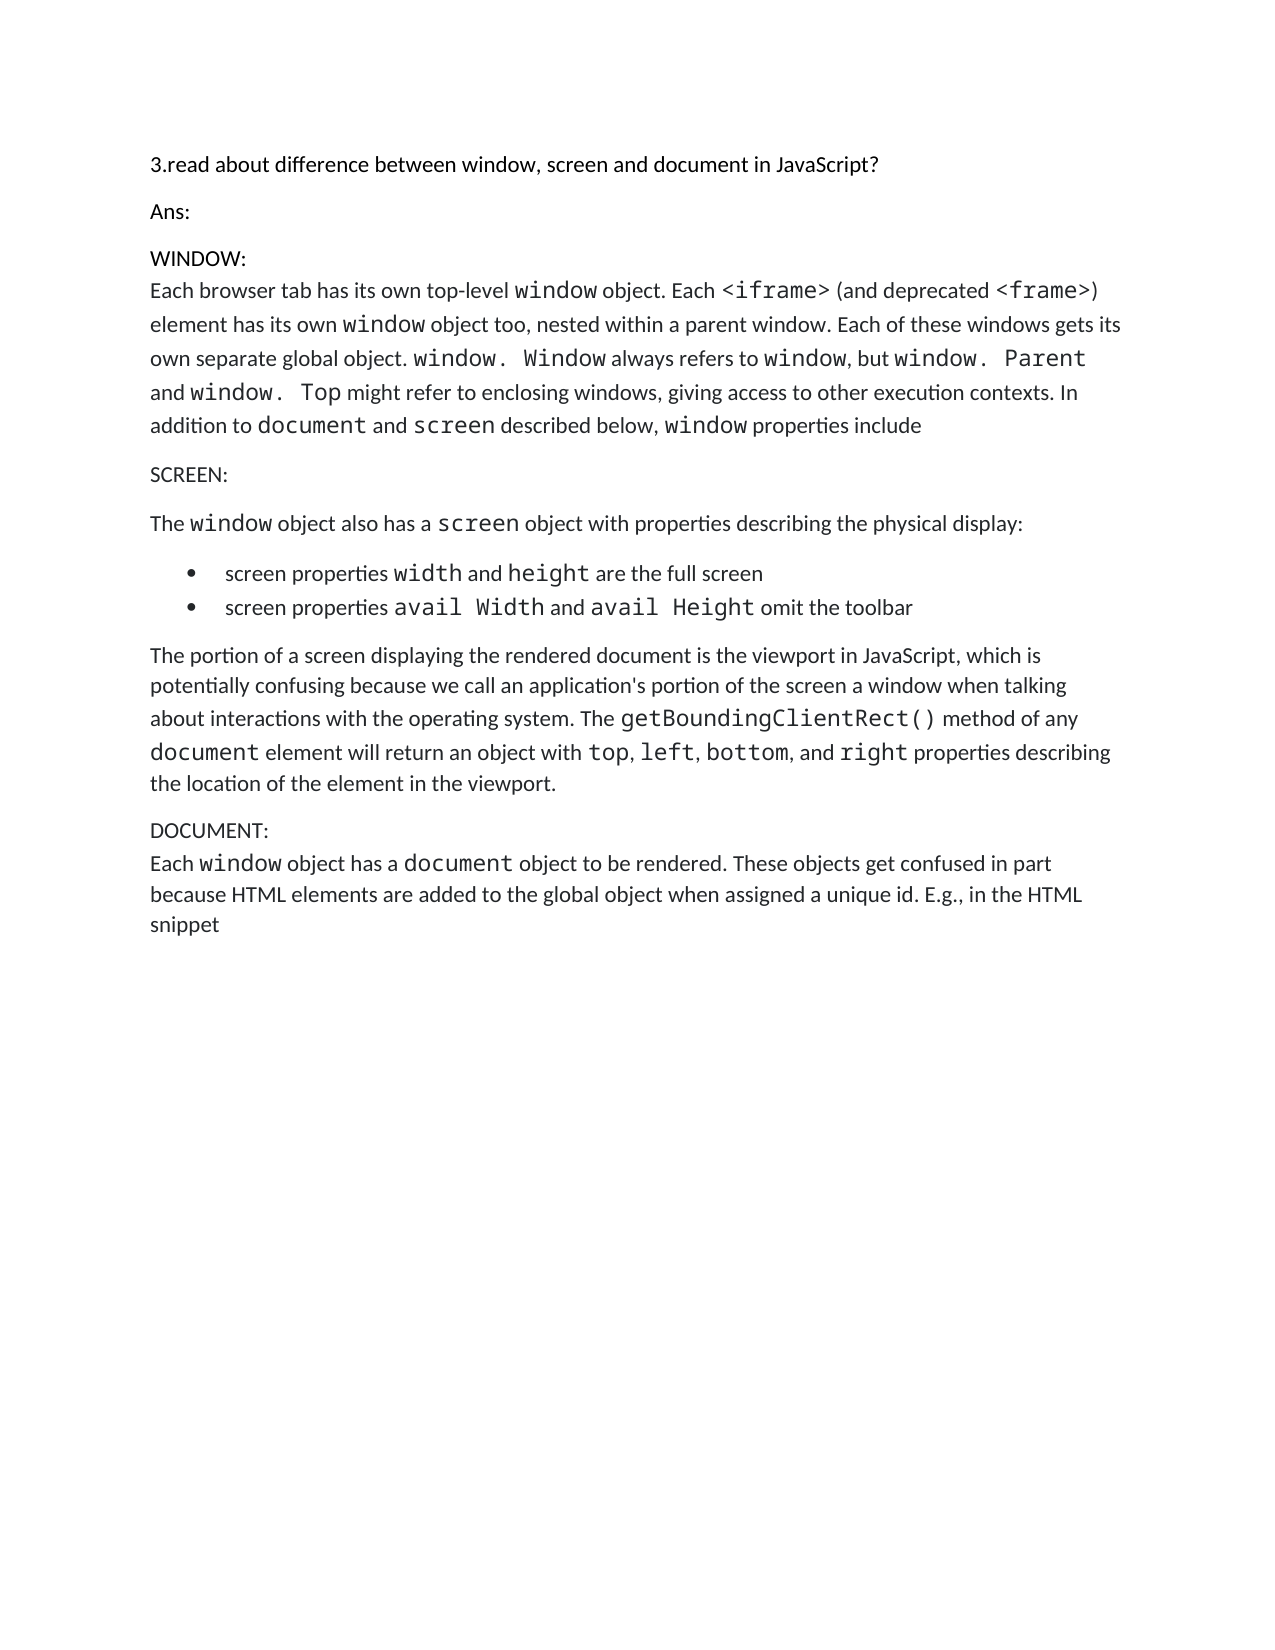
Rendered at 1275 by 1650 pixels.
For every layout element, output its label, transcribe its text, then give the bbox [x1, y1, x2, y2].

text The portion of a screen displaying the rendered document is the viewport in JavaScript, which is potentially confusing because we call an application's portion of the screen a window when talking about interactions with the operating system. The getBoundingClientRect() method of any document element will return an object with top, left, bottom, and right properties describing the location of the element in the viewport. [150, 641, 1125, 797]
text The window object also has a screen object with properties describing the physical display: [150, 507, 1125, 538]
text WINDOW: Each browser tab has its own top-level window object. Each <iframe> (and deprecated <frame>) element has its own window object too, nested within a parent window. Each of these windows gets its own separate global object. window. Window always refers to window, but window. Parent and window. Top might refer to enclosing windows, giving access to other execution contexts. In addition to document and screen described below, window properties include [150, 244, 1125, 441]
list screen properties width and height are the full screen [187, 557, 1125, 588]
text 3.read about difference between window, screen and document in JavaScript? [150, 150, 1125, 178]
text DOCUMENT: Each window object has a document object to be rendered. These objects get confused in part because HTML elements are added to the global object when assigned a unique id. E.g., in the HTML snippet [150, 816, 1125, 938]
text SCREEN: [150, 460, 1125, 488]
text Ans: [150, 197, 1125, 225]
list screen properties avail Width and avail Height omit the toolbar [187, 591, 1125, 622]
